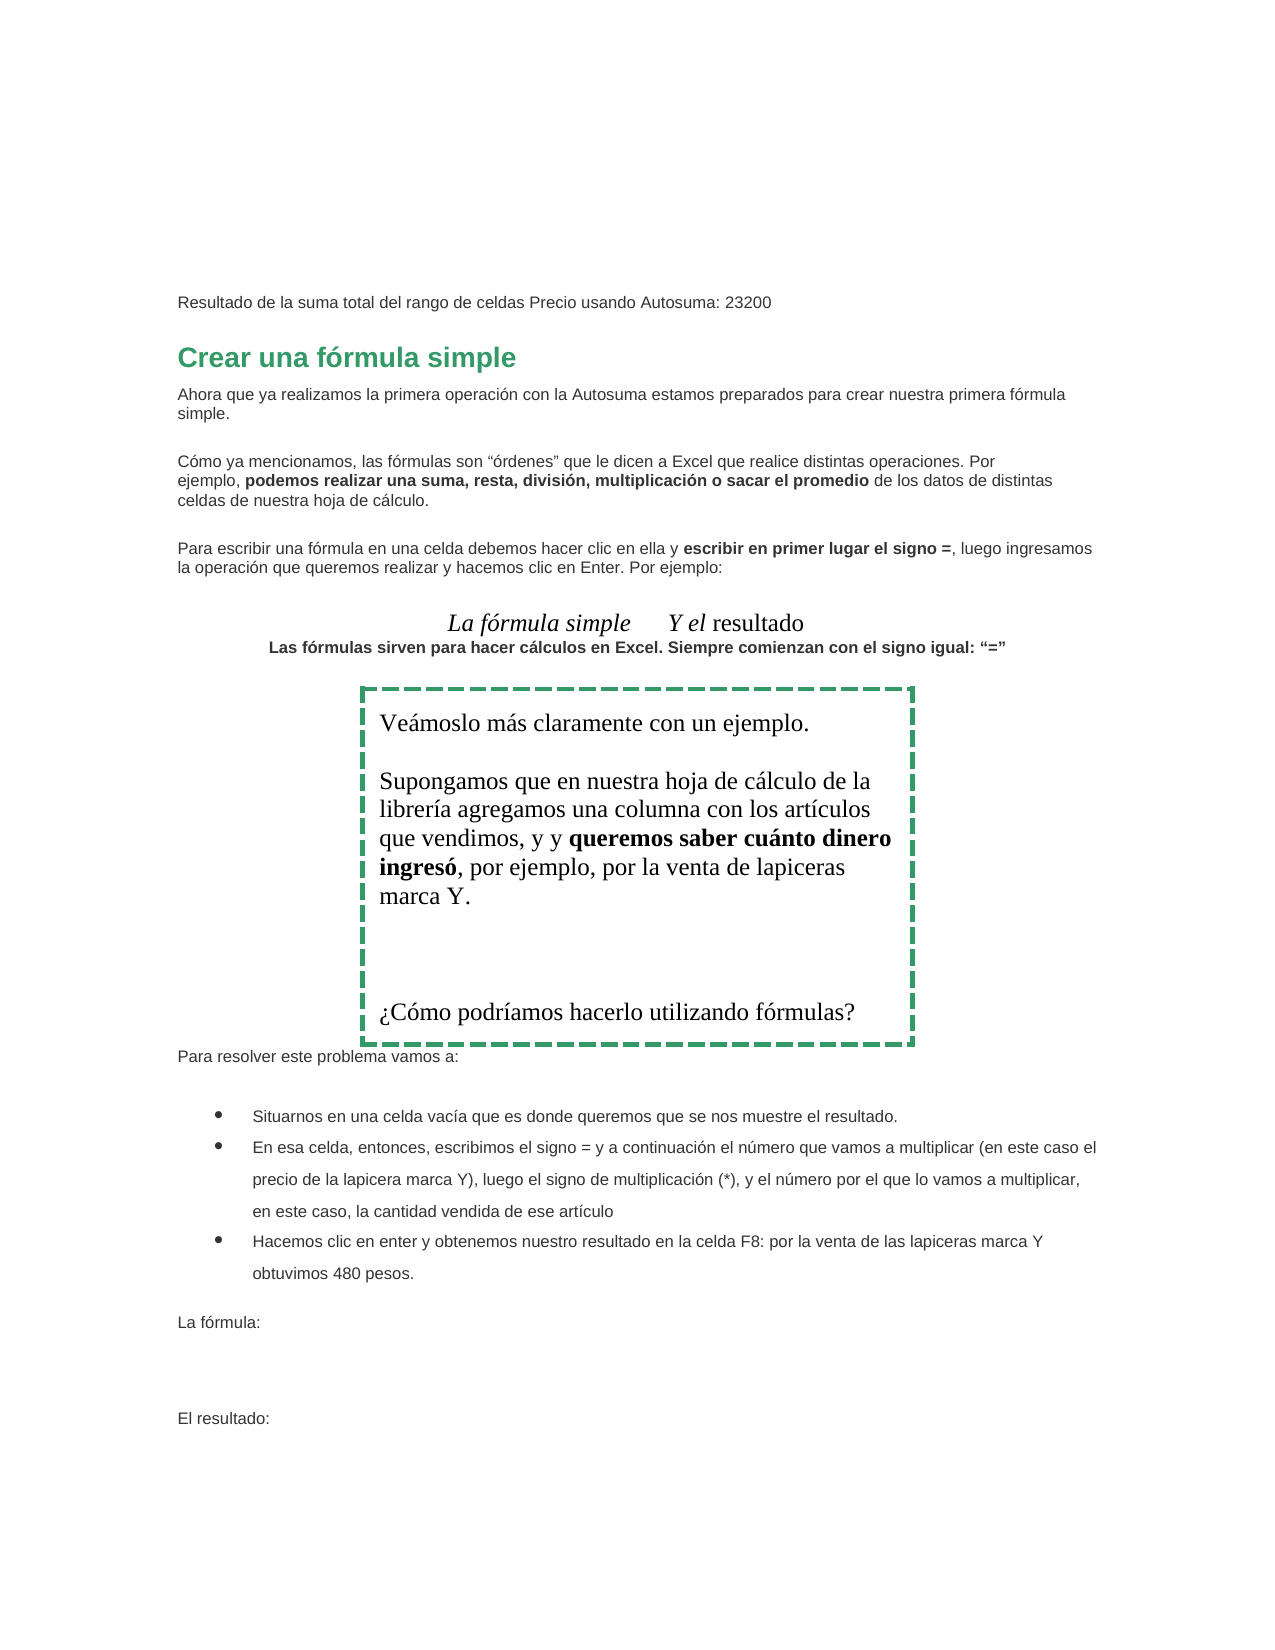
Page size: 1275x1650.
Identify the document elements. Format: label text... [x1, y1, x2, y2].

text Las fórmulas sirven para hacer cálculos en Excel. Siempre comienzan con el signo igual: “=” [177, 638, 1098, 657]
list En esa celda, entonces, escribimos el signo = y a continuación el número que vamos a multiplicar (en este caso el precio de la lapicera marca Y), luego el signo de multiplicación (*), y el número por el que lo vamos a multiplicar, en este caso, la cantidad vendida de ese artículo [215, 1126, 1098, 1221]
text Resultado de la suma total del rango de celdas Precio usando Autosuma: 23200 [177, 293, 1098, 312]
text Crear una fórmula simple [177, 341, 1098, 373]
text La fórmula: [177, 1312, 1098, 1332]
list Hacemos clic en enter y obtenemos nuestro resultado en la celda F8: por la venta de las lapiceras marca Y obtuvimos 480 pesos. [215, 1221, 1098, 1283]
table_cell La fórmula simple [441, 606, 637, 638]
text Para resolver este problema vamos a: [177, 1047, 1098, 1066]
list Situarnos en una celda vacía que es donde queremos que se nos muestre el resultado. [215, 1095, 1098, 1126]
text Ahora que ya realizamos la primera operación con la Autosuma estamos preparados para crear nuestra primera fórmula simple. [177, 384, 1098, 423]
table_cell Y el resultado [638, 606, 834, 638]
text Cómo ya mencionamos, las fórmulas son “órdenes” que le dicen a Excel que realice distintas operaciones. Por ejemplo, podemos realizar una suma, resta, división, multiplicación o sacar el promedio de los datos de distintas celdas de nuestra hoja de cálculo. [177, 452, 1098, 509]
text Para escribir una fórmula en una celda debemos hacer clic en ella y escribir en primer lugar el signo =, luego ingresamos la operación que queremos realizar y hacemos clic en Enter. Por ejemplo: [177, 539, 1098, 577]
text El resultado: [177, 1409, 1098, 1428]
table_header Veámoslo más claramente con un ejemplo. Supongamos que en nuestra hoja de cálculo de la librería agregamos una columna con los artículos que vendimos, y y queremos saber cuánto dinero ingresó, por ejemplo, por la venta de lapiceras marca Y. ¿Cómo podríamos hacerlo utilizando fórmulas? [363, 686, 913, 1042]
